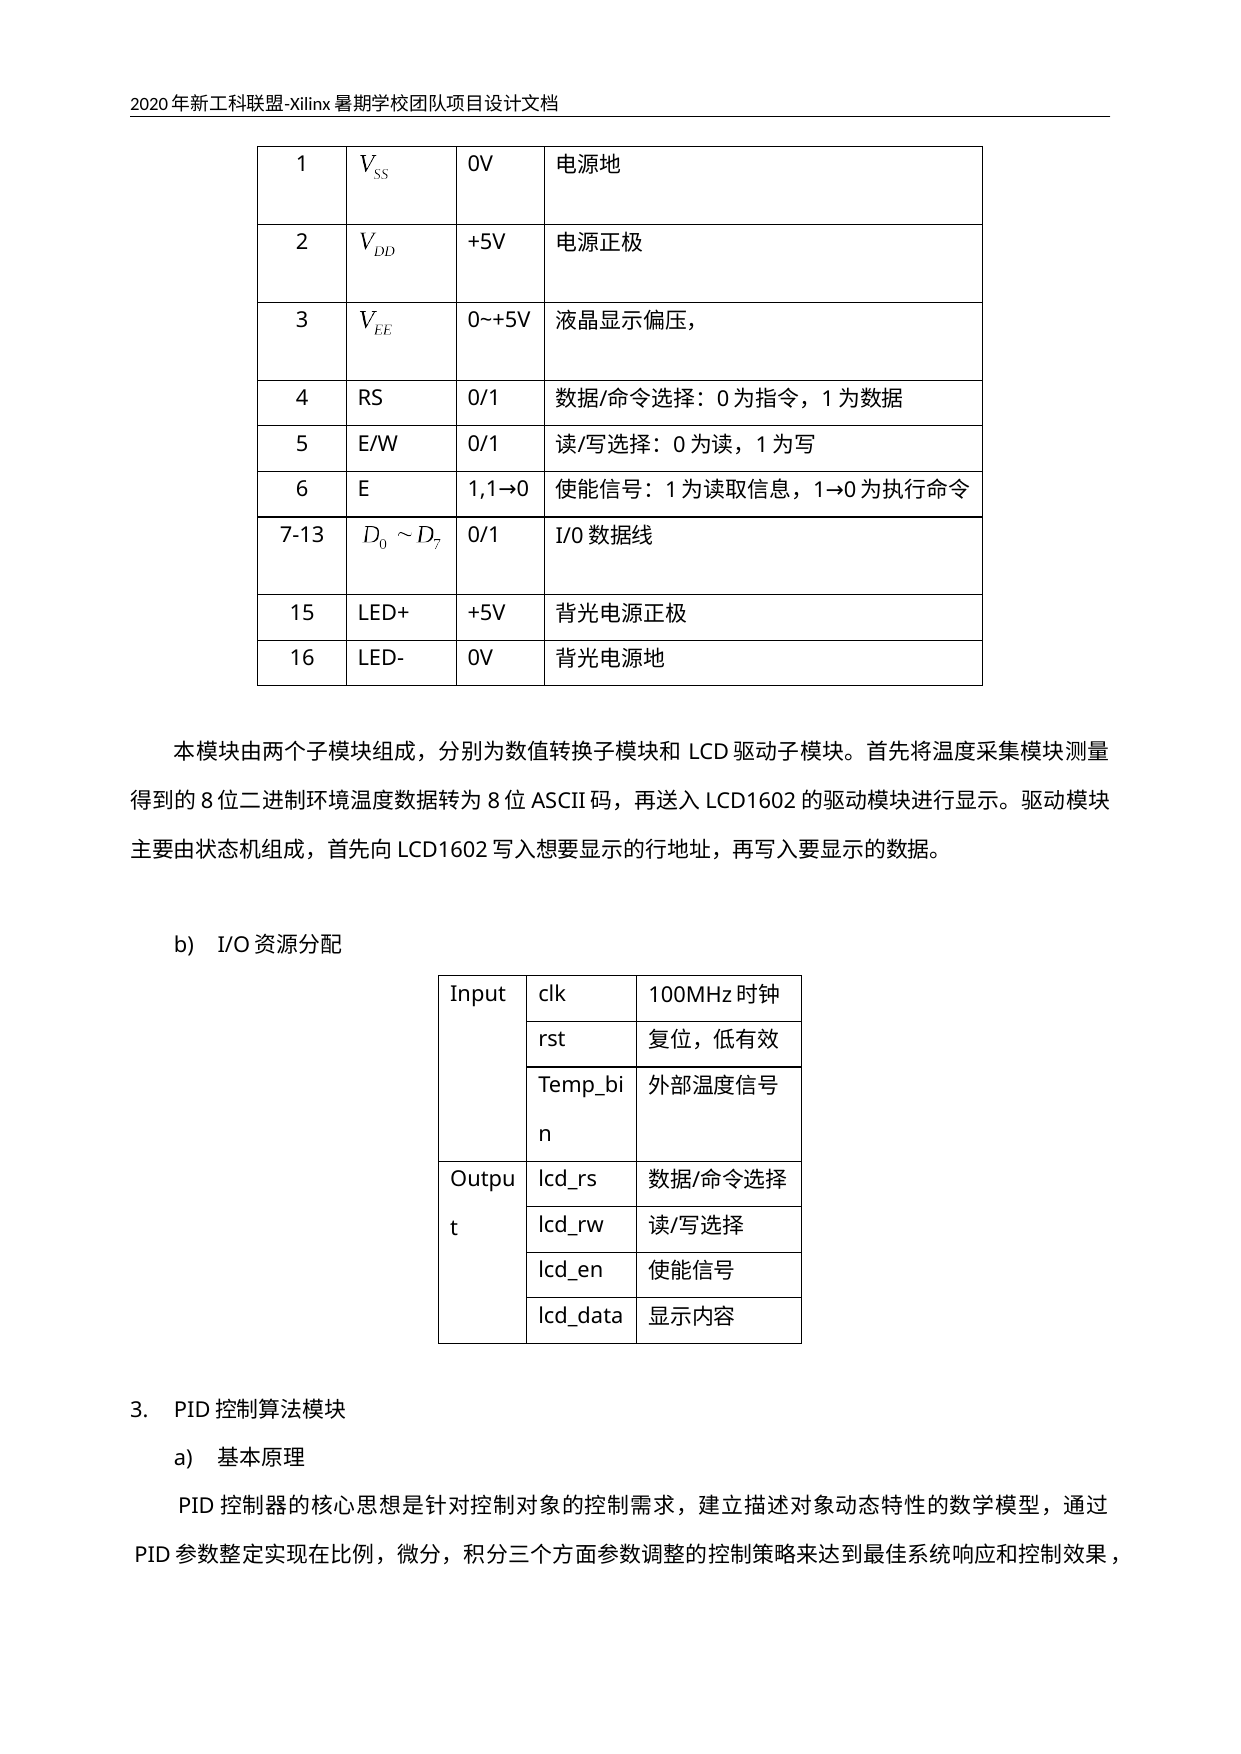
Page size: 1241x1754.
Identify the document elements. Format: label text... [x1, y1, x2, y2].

table_cell 2 [258, 225, 346, 302]
table_cell 数据/命令选择：0为指令，1为数据 [545, 381, 982, 425]
table_cell 0V [457, 147, 544, 224]
table_cell 电源地 [545, 147, 982, 224]
table_cell 15 [258, 595, 346, 640]
table_cell 4 [258, 381, 346, 425]
table_cell [347, 303, 456, 380]
table_cell lcd_rs [527, 1162, 636, 1206]
table_cell 背光电源正极 [545, 595, 982, 640]
table_cell E/W [347, 426, 456, 471]
table_cell 液晶显示偏压， [545, 303, 982, 380]
table_cell 电源正极 [545, 225, 982, 302]
list 基本原理 [174, 1439, 1110, 1472]
table_cell LED- [347, 641, 456, 685]
table_cell 外部温度信号 [637, 1068, 801, 1161]
table_header clk [527, 976, 636, 1021]
table_cell RS [347, 381, 456, 425]
table_header 100MHz时钟 [637, 976, 801, 1021]
table_cell [347, 225, 456, 302]
table_cell lcd_data [527, 1298, 636, 1343]
table_cell [347, 147, 456, 224]
list PID控制算法模块 [130, 1391, 1110, 1424]
table_cell 3 [258, 303, 346, 380]
table_cell 0/1 [457, 426, 544, 471]
table_cell Temp_bin [527, 1068, 636, 1161]
list I/O资源分配 [174, 927, 1110, 959]
table_cell 1 [258, 147, 346, 224]
table_cell rst [527, 1022, 636, 1066]
table_cell 0V [457, 641, 544, 685]
table_cell 5 [258, 426, 346, 471]
table_cell [347, 518, 456, 594]
table_header Input [439, 976, 526, 1161]
table_cell lcd_rw [527, 1207, 636, 1252]
table_cell 复位，低有效 [637, 1022, 801, 1066]
table_cell 背光电源地 [545, 641, 982, 685]
table_cell I/0数据线 [545, 518, 982, 594]
table_cell 读/写选择 [637, 1207, 801, 1252]
text 本模块由两个子模块组成，分别为数值转换子模块和LCD驱动子模块。首先将温度采集模块测量得到的8位二进制环境温度数据转为8位ASCII码，再送入LCD1602的驱动模块进行显示。驱动模块主要由状态机组成，首先向LCD1602写入想要显示的行地址，再写入要显示的数据。 [130, 734, 1110, 864]
table_cell 使能信号 [637, 1253, 801, 1297]
table_cell +5V [457, 595, 544, 640]
table_cell 数据/命令选择 [637, 1162, 801, 1206]
table_cell 读/写选择：0为读，1为写 [545, 426, 982, 471]
table_cell 1,1→0 [457, 472, 544, 516]
table_cell 7-13 [258, 518, 346, 594]
table_cell 0/1 [457, 381, 544, 425]
table_cell lcd_en [527, 1253, 636, 1297]
table_cell E [347, 472, 456, 516]
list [134, 1488, 1110, 1569]
table_cell +5V [457, 225, 544, 302]
table_cell 使能信号：1为读取信息，1→0为执行命令 [545, 472, 982, 516]
table_cell LED+ [347, 595, 456, 640]
table_cell Output [439, 1162, 526, 1343]
table_cell 显示内容 [637, 1298, 801, 1343]
table_cell 0/1 [457, 518, 544, 594]
table_cell 0~+5V [457, 303, 544, 380]
table_cell 16 [258, 641, 346, 685]
table_cell 6 [258, 472, 346, 516]
